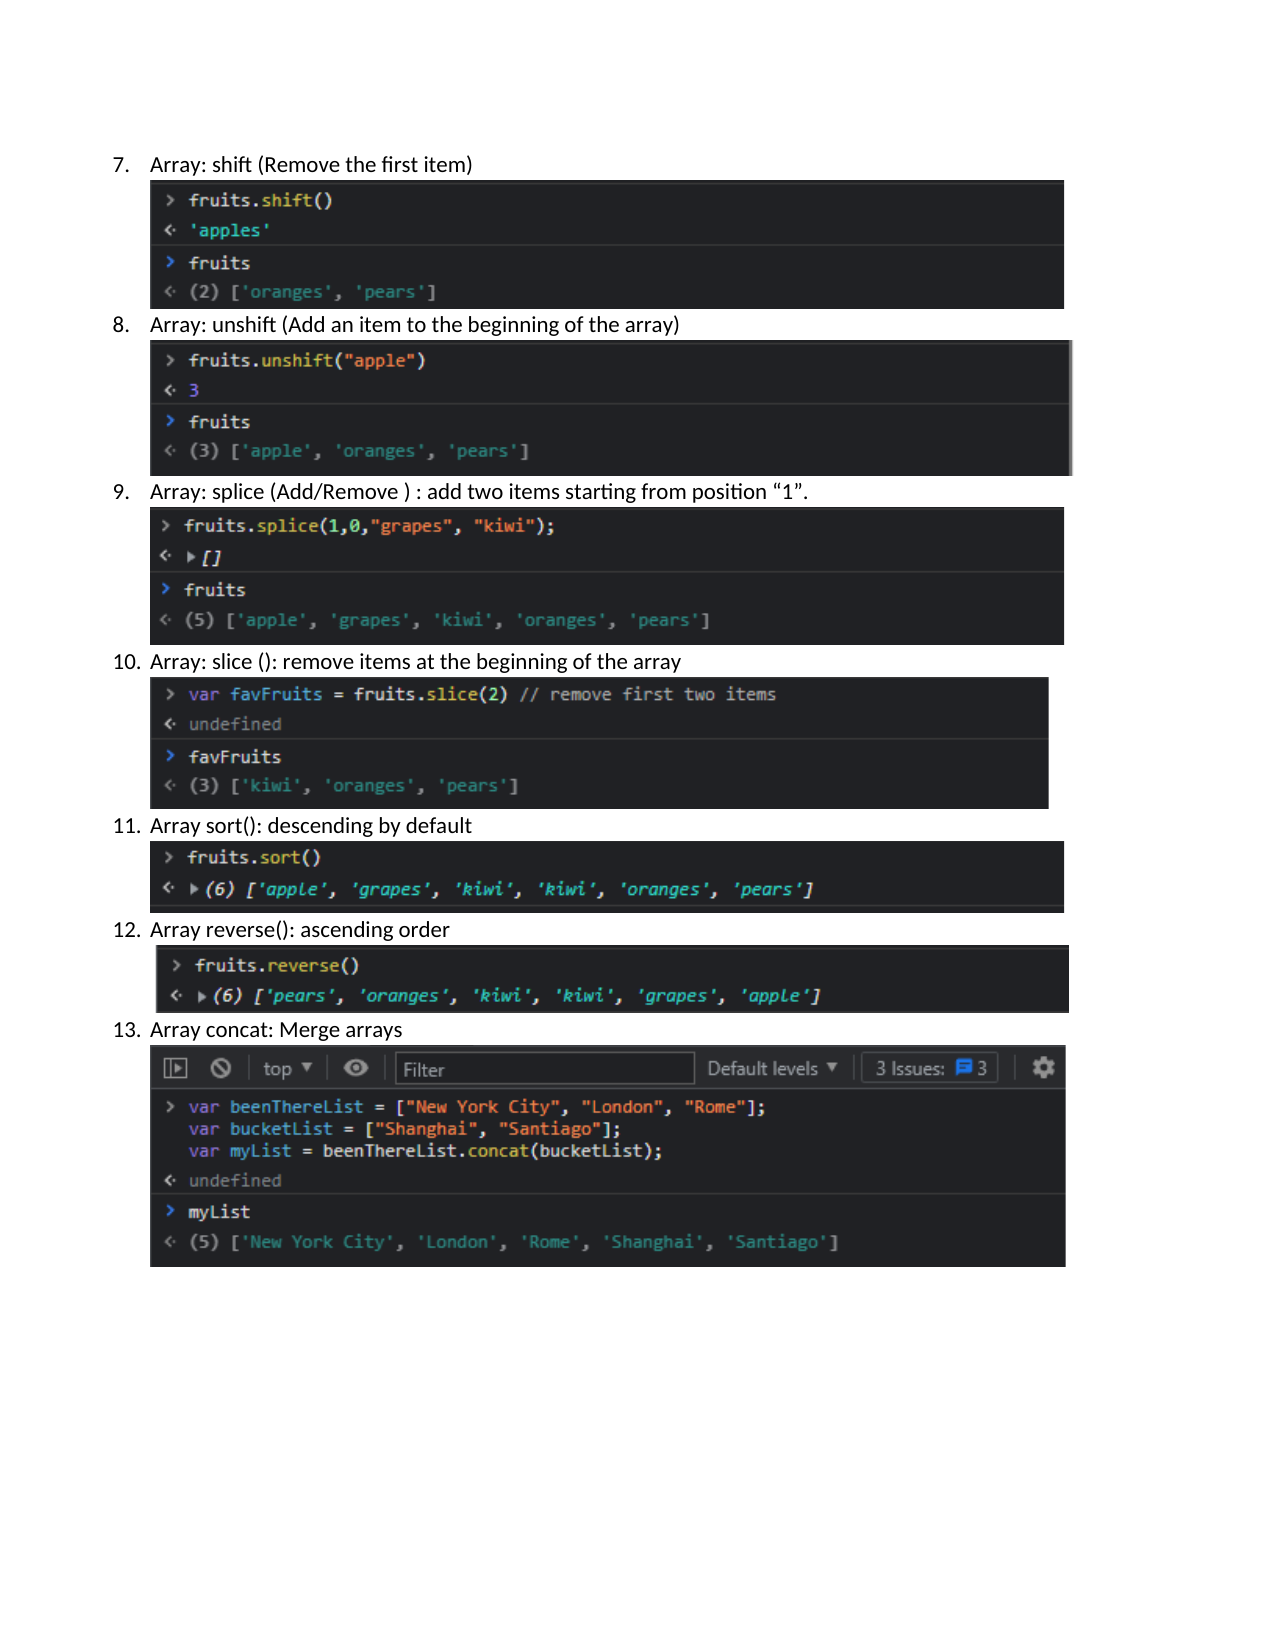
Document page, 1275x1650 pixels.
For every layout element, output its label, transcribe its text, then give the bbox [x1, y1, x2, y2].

picture [150, 1045, 1066, 1267]
picture [150, 677, 1049, 809]
picture [150, 180, 1065, 309]
list Array sort(): descending by default [112, 811, 1125, 839]
list Array: slice (): remove items at the beginning of the array [112, 647, 1125, 675]
list Array reverse(): ascending order [112, 915, 1125, 943]
list Array: splice (Add/Remove ) : add two items starting from position “1”. [112, 477, 1125, 505]
picture [150, 841, 1065, 913]
picture [150, 507, 1065, 645]
list Array: shift (Remove the first item) [112, 150, 1125, 178]
list Array: unshift (Add an item to the beginning of the array) [112, 311, 1125, 338]
picture [150, 340, 1074, 476]
list Array concat: Merge arrays [112, 1015, 1125, 1043]
picture [150, 945, 1069, 1013]
